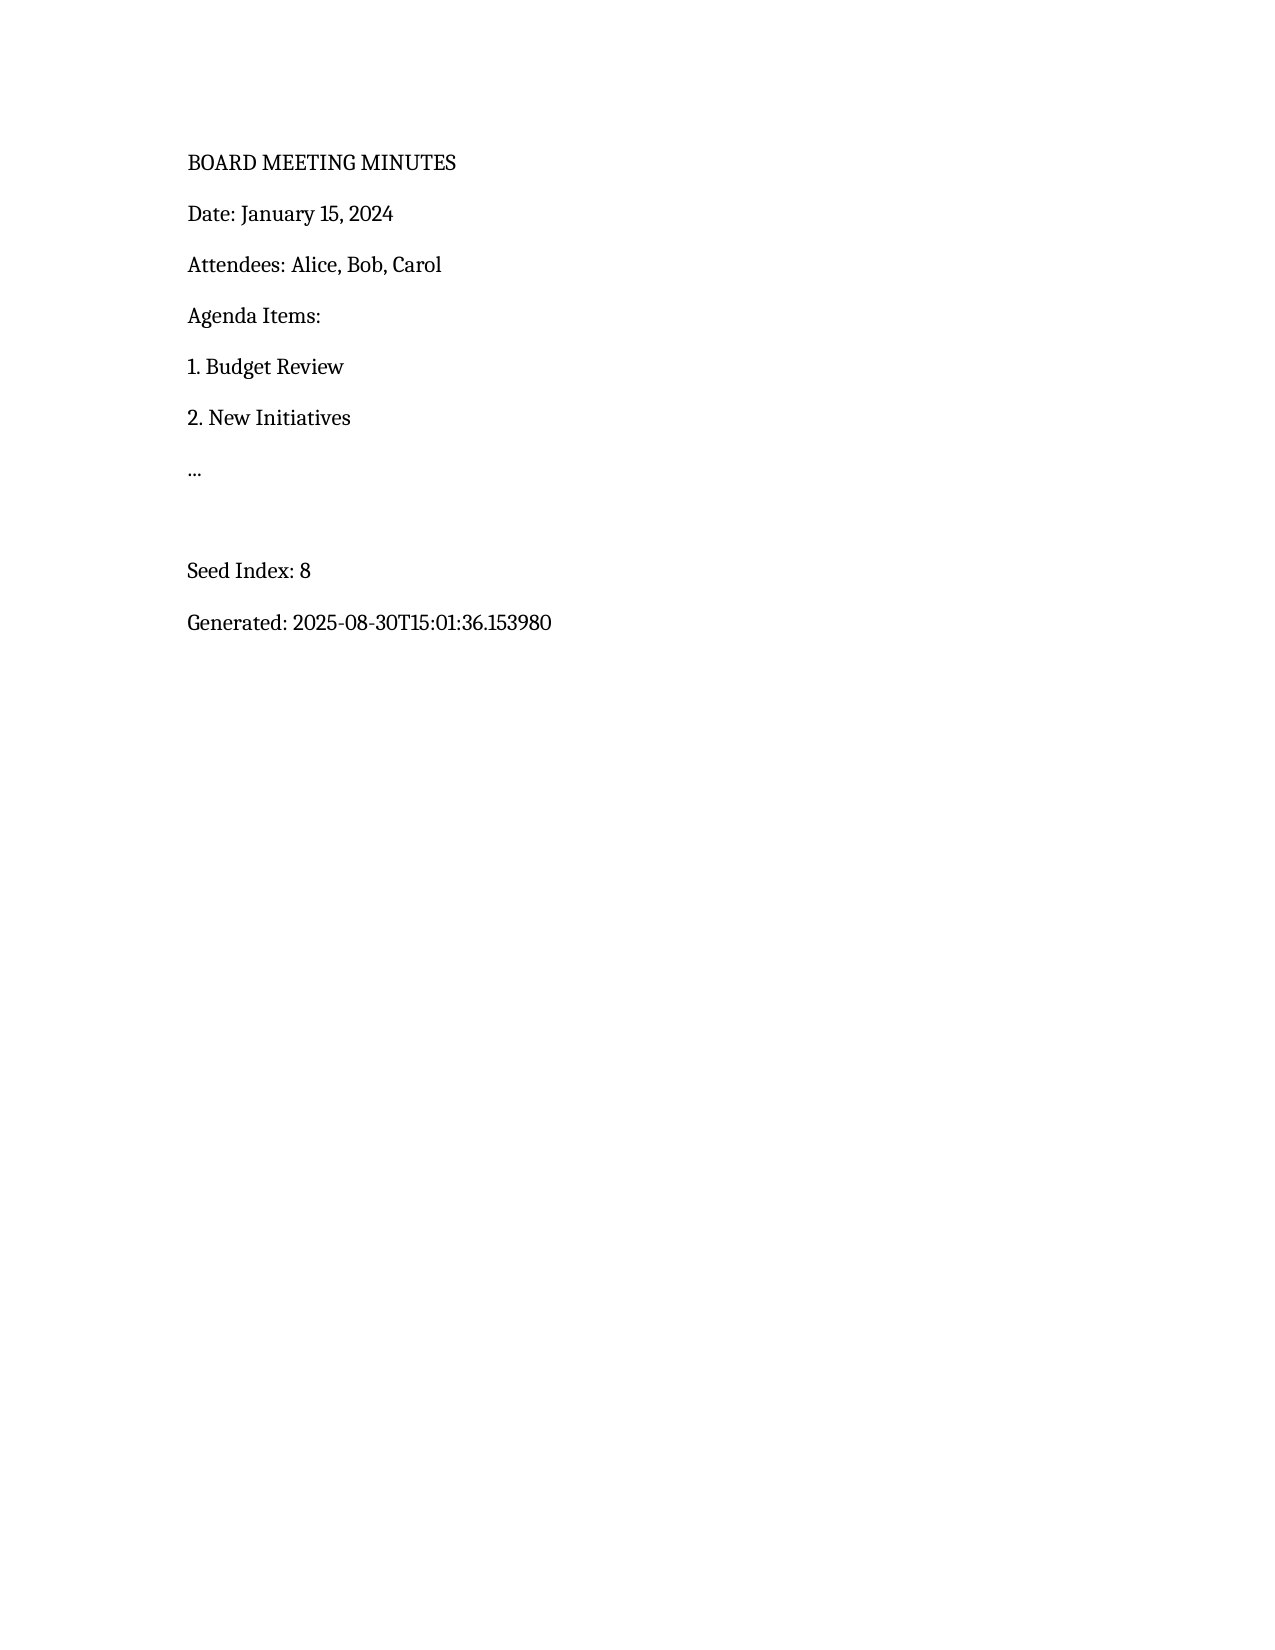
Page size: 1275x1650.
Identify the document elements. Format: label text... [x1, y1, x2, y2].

text ... [187, 456, 1087, 483]
text Agenda Items: [187, 303, 1087, 329]
text BOARD MEETING MINUTES [187, 150, 1087, 176]
text 2. New Initiatives [187, 405, 1087, 432]
text Generated: 2025-08-30T15:01:36.153980 [187, 609, 1087, 636]
text Attendees: Alice, Bob, Carol [187, 252, 1087, 278]
text 1. Budget Review [187, 354, 1087, 381]
text Date: January 15, 2024 [187, 201, 1087, 227]
text Seed Index: 8 [187, 558, 1087, 585]
